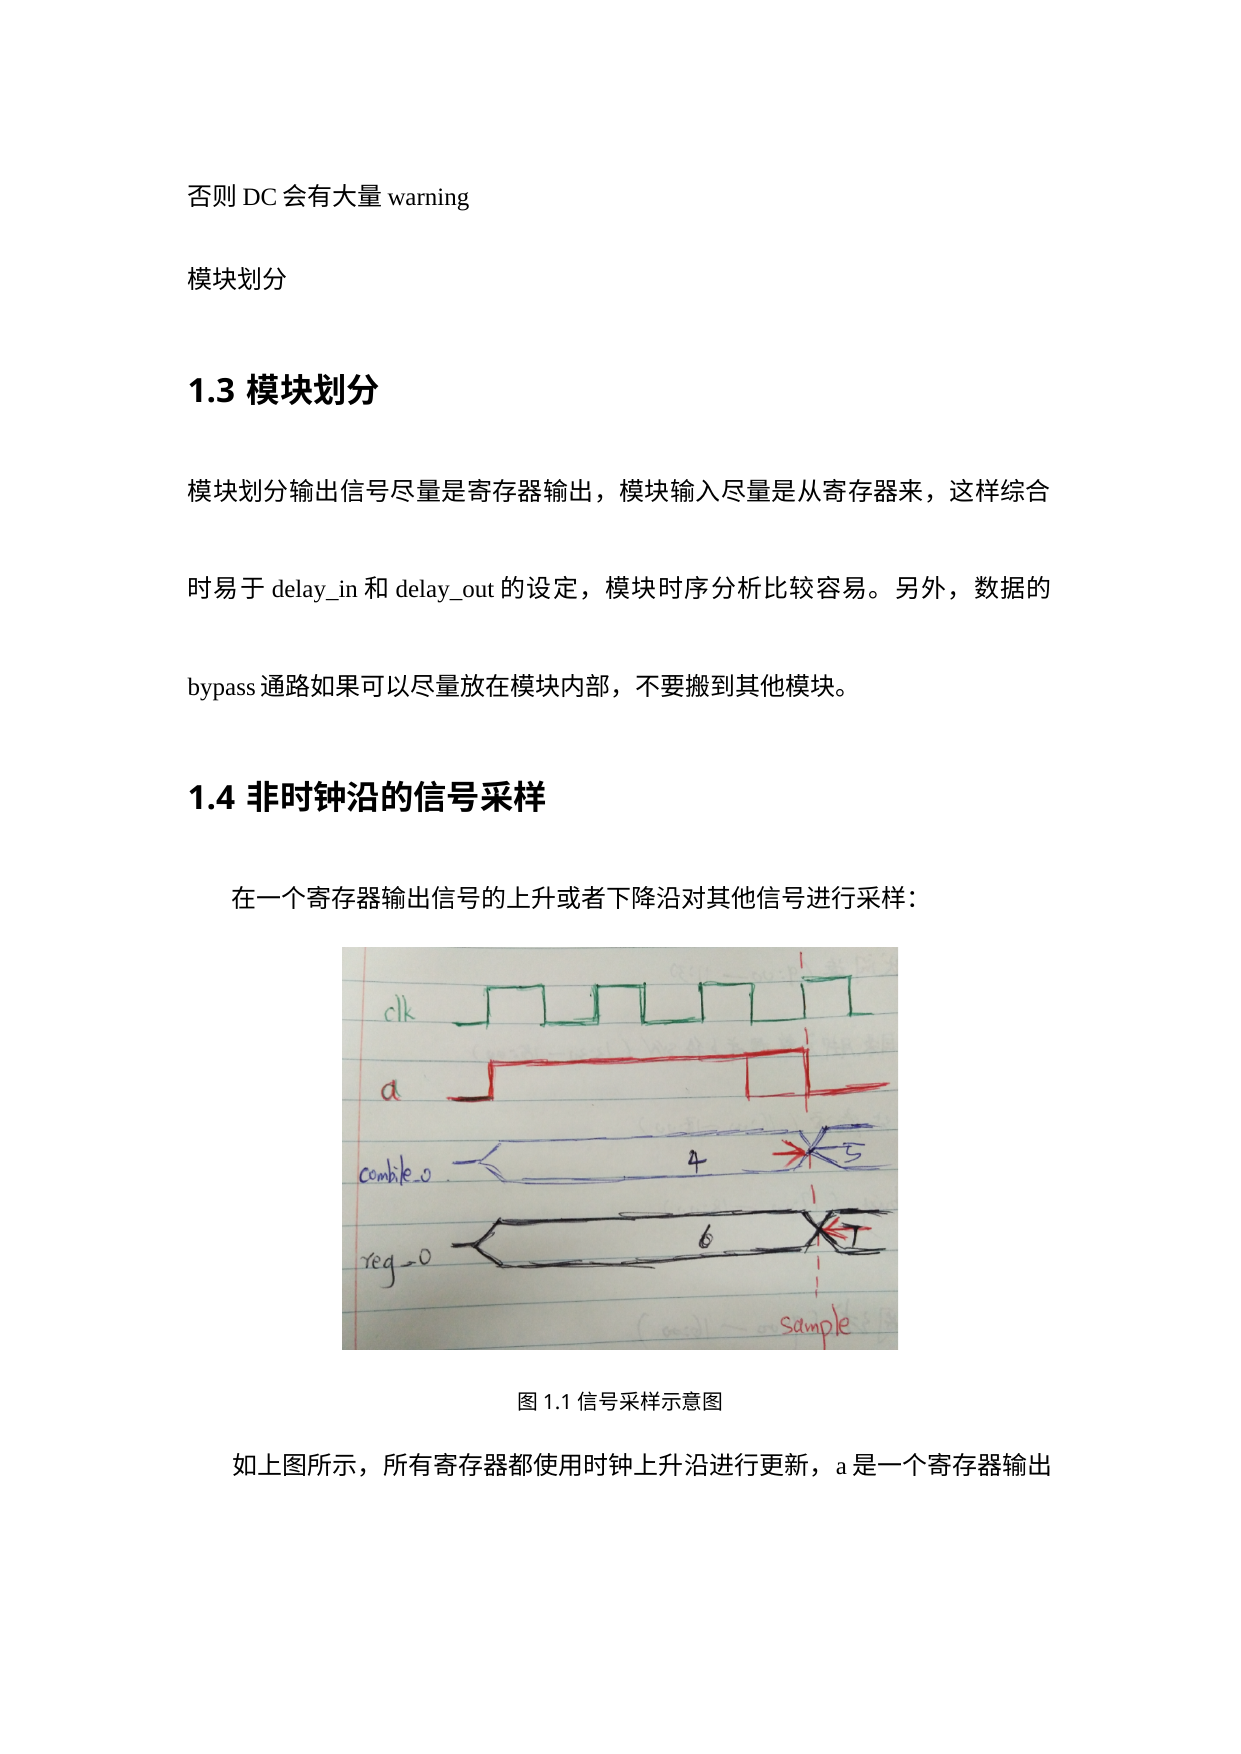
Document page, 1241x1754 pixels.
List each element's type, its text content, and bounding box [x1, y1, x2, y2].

subtitle 模块划分 [187, 355, 1053, 420]
picture [342, 947, 899, 1350]
text 图 1.1 信号采样示意图 [187, 1384, 1053, 1416]
text 在一个寄存器输出信号的上升或者下降沿对其他信号进行采样： [187, 864, 1053, 929]
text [187, 1431, 1053, 1496]
text 模块划分 [187, 245, 1053, 310]
text 模块划分输出信号尽量是寄存器输出，模块输入尽量是从寄存器来，这样综合时易于delay_in和delay_out的设定，模块时序分析比较容易。另外，数据的bypass通路如果可以尽量放在模块内部，不要搬到其他模块。 [187, 457, 1053, 717]
subtitle 非时钟沿的信号采样 [187, 762, 1053, 827]
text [187, 162, 1053, 227]
